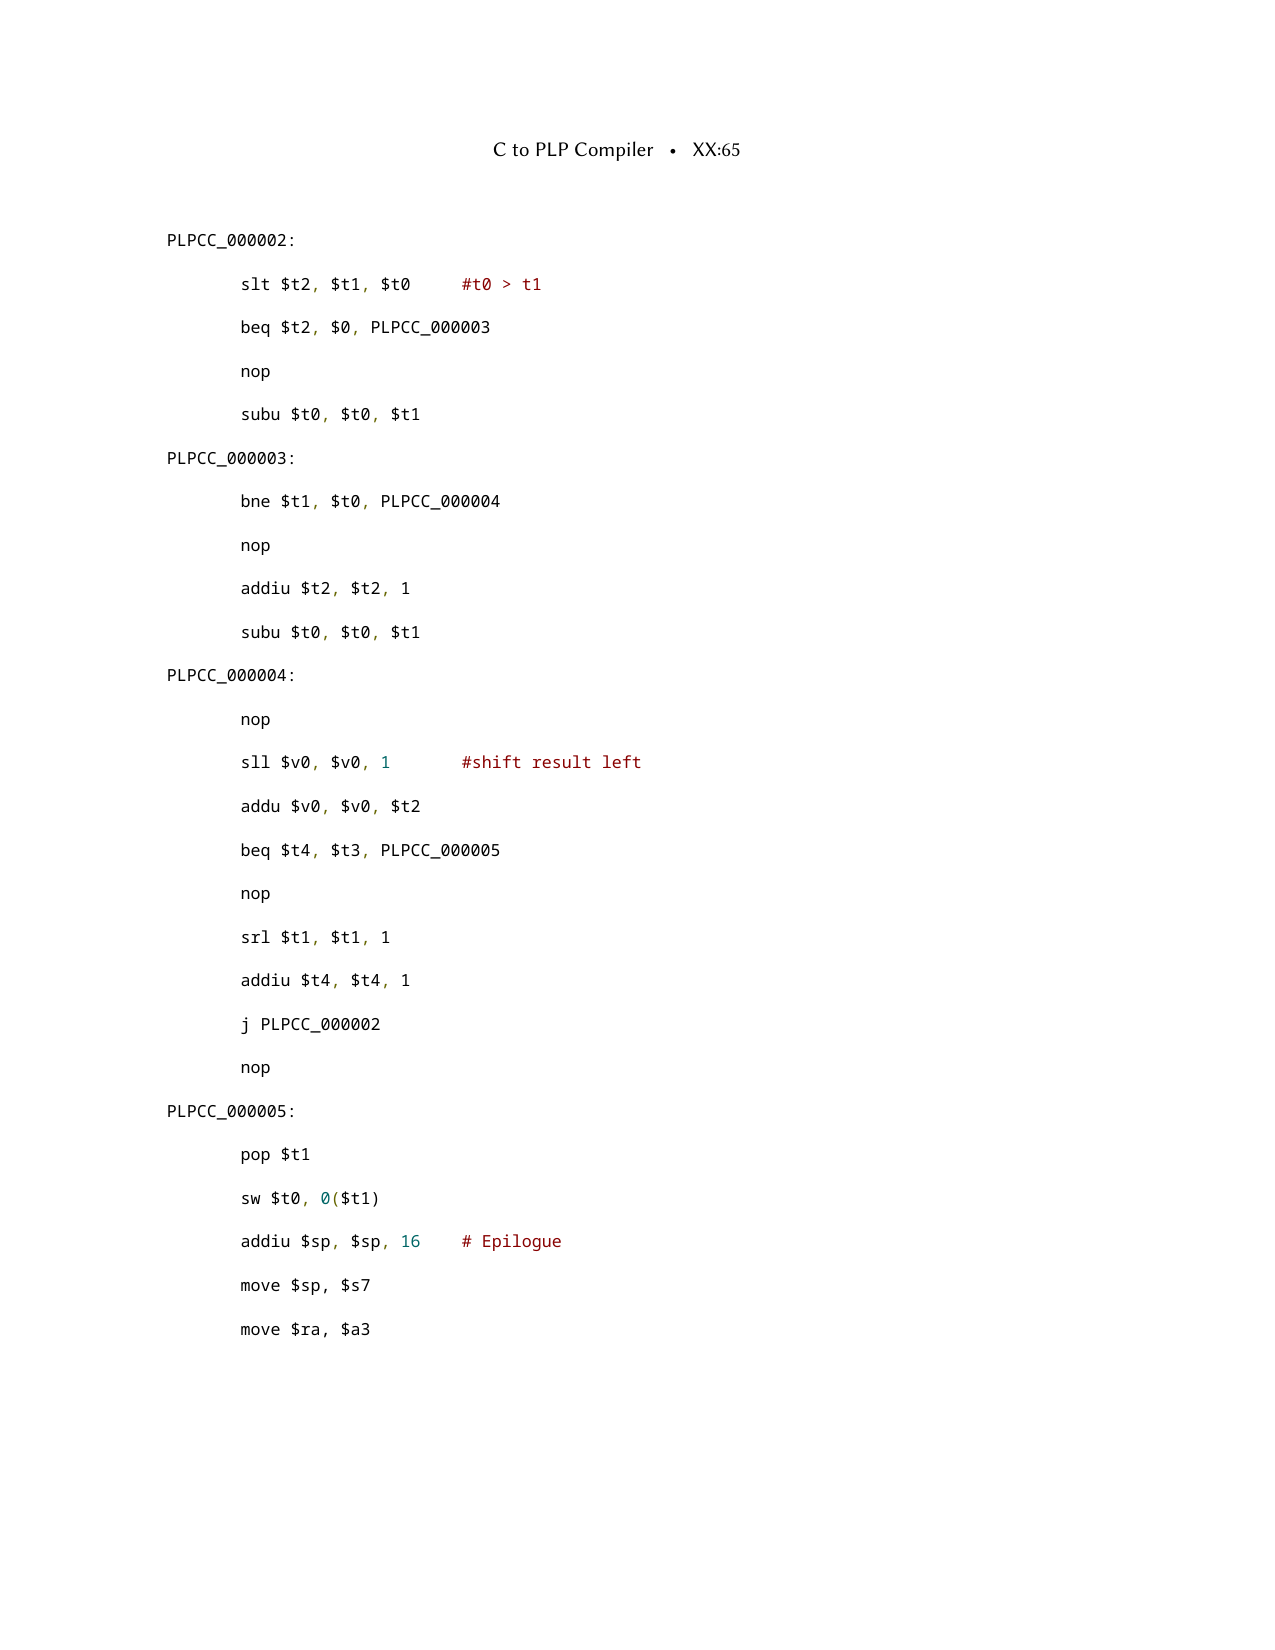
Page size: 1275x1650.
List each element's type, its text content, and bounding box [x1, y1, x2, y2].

text sw $t0, 0($t1) [167, 1187, 1108, 1209]
text PLPCC_000004: [167, 664, 1108, 687]
text subu $t0, $t0, $t1 [167, 403, 1108, 426]
text srl $t1, $t1, 1 [167, 925, 1108, 948]
text j PLPCC_000002 [167, 1012, 1108, 1035]
text nop [167, 1056, 1108, 1079]
text beq $t4, $t3, PLPCC_000005 [167, 838, 1108, 861]
text addiu $t4, $t4, 1 [167, 969, 1108, 992]
text nop [167, 359, 1108, 382]
text nop [167, 533, 1108, 556]
text beq $t2, $0, PLPCC_000003 [167, 316, 1108, 338]
text nop [167, 882, 1108, 904]
text bne $t1, $t0, PLPCC_000004 [167, 490, 1108, 513]
text addu $v0, $v0, $t2 [167, 795, 1108, 817]
text sll $v0, $v0, 1 #shift result left [167, 751, 1108, 774]
text addiu $t2, $t2, 1 [167, 577, 1108, 600]
text move $sp, $s7 [167, 1274, 1108, 1296]
text subu $t0, $t0, $t1 [167, 621, 1108, 643]
text pop $t1 [167, 1143, 1108, 1166]
text PLPCC_000005: [167, 1099, 1108, 1122]
text slt $t2, $t1, $t0 #t0 > t1 [167, 272, 1108, 295]
text addiu $sp, $sp, 16 # Epilogue [167, 1230, 1108, 1253]
text PLPCC_000003: [167, 446, 1108, 469]
text move $ra, $a3 [167, 1317, 1108, 1340]
text nop [167, 708, 1108, 730]
text PLPCC_000002: [167, 229, 1108, 251]
